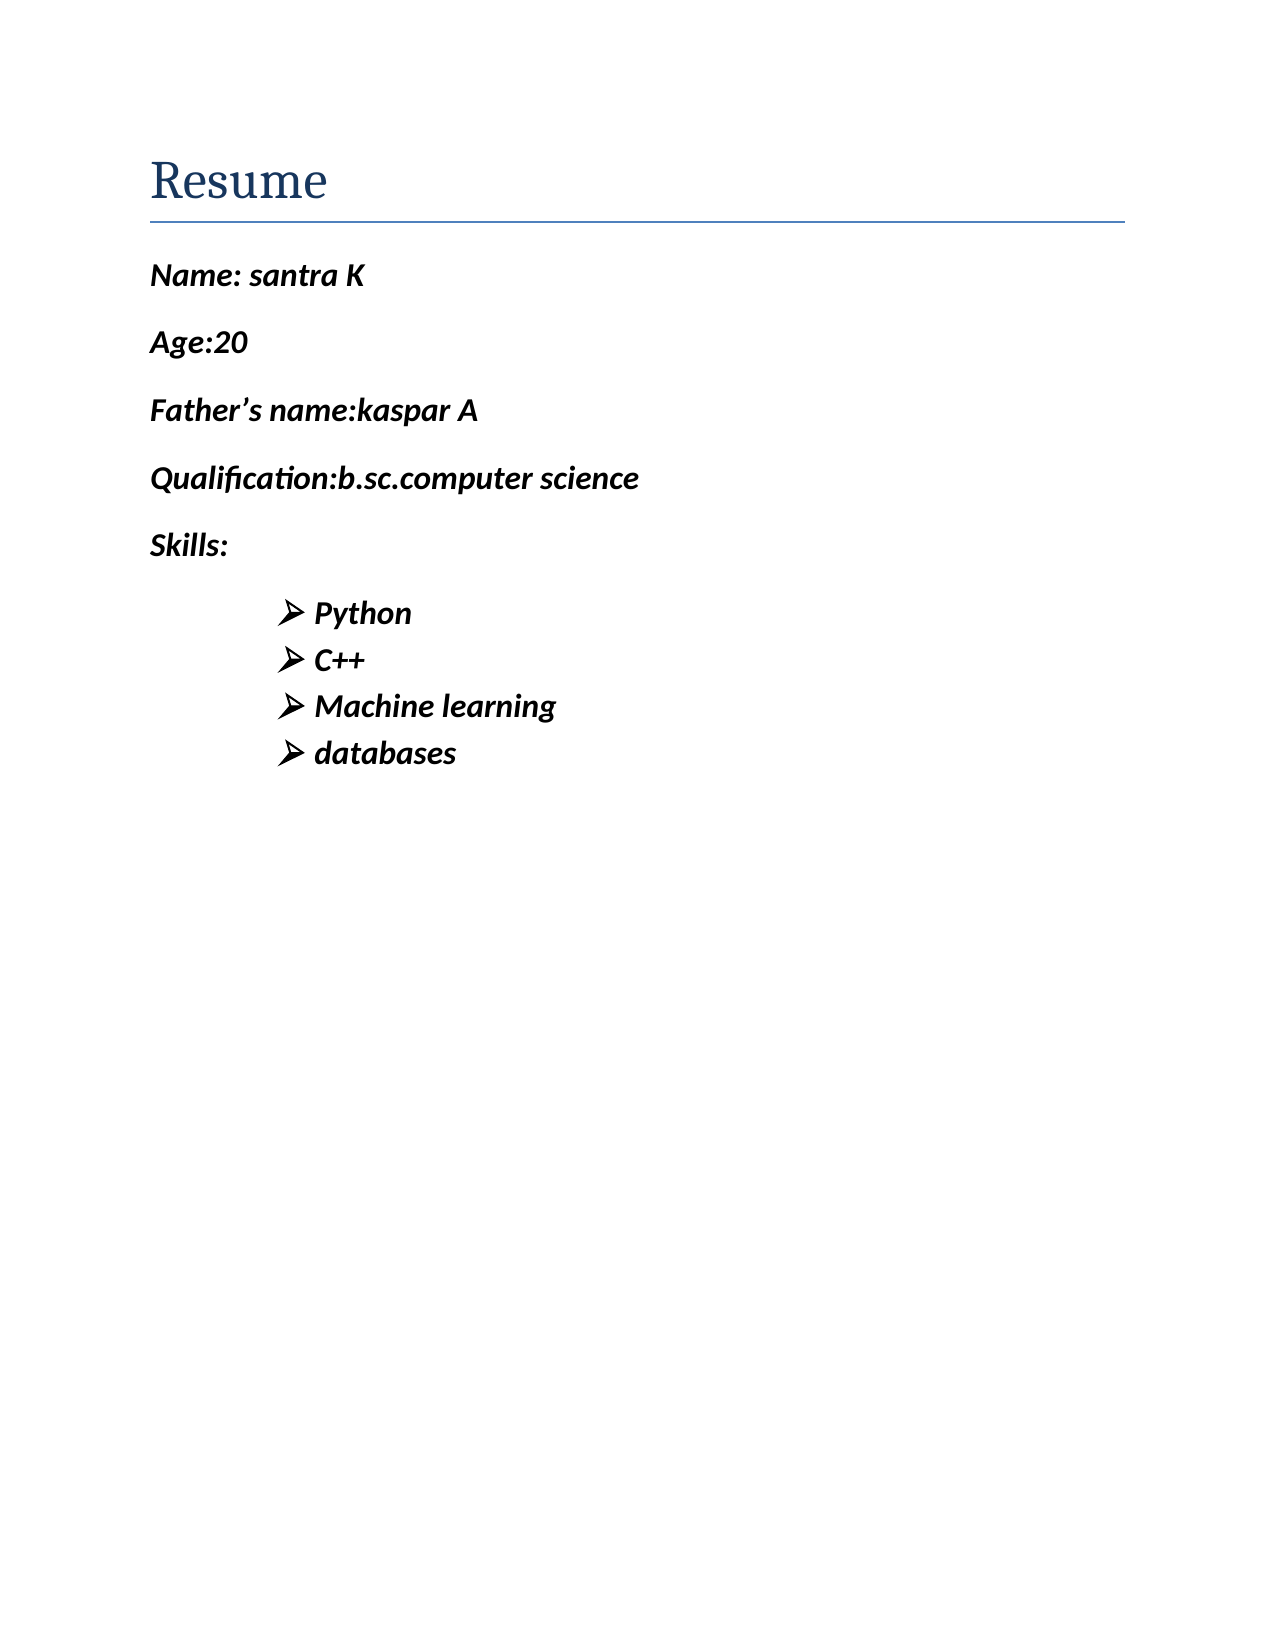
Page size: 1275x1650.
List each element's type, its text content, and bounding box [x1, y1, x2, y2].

list databases [277, 732, 1125, 773]
text Age:20 [150, 322, 1125, 362]
text Father’s name:kaspar A [150, 389, 1125, 430]
text Skills: [150, 524, 1125, 565]
text Name: santra K [150, 254, 1125, 295]
list C++ [277, 639, 1125, 679]
list Python [277, 592, 1125, 633]
title Resume [150, 150, 1125, 221]
list Machine learning [277, 686, 1125, 726]
text Qualification:b.sc.computer science [150, 457, 1125, 497]
